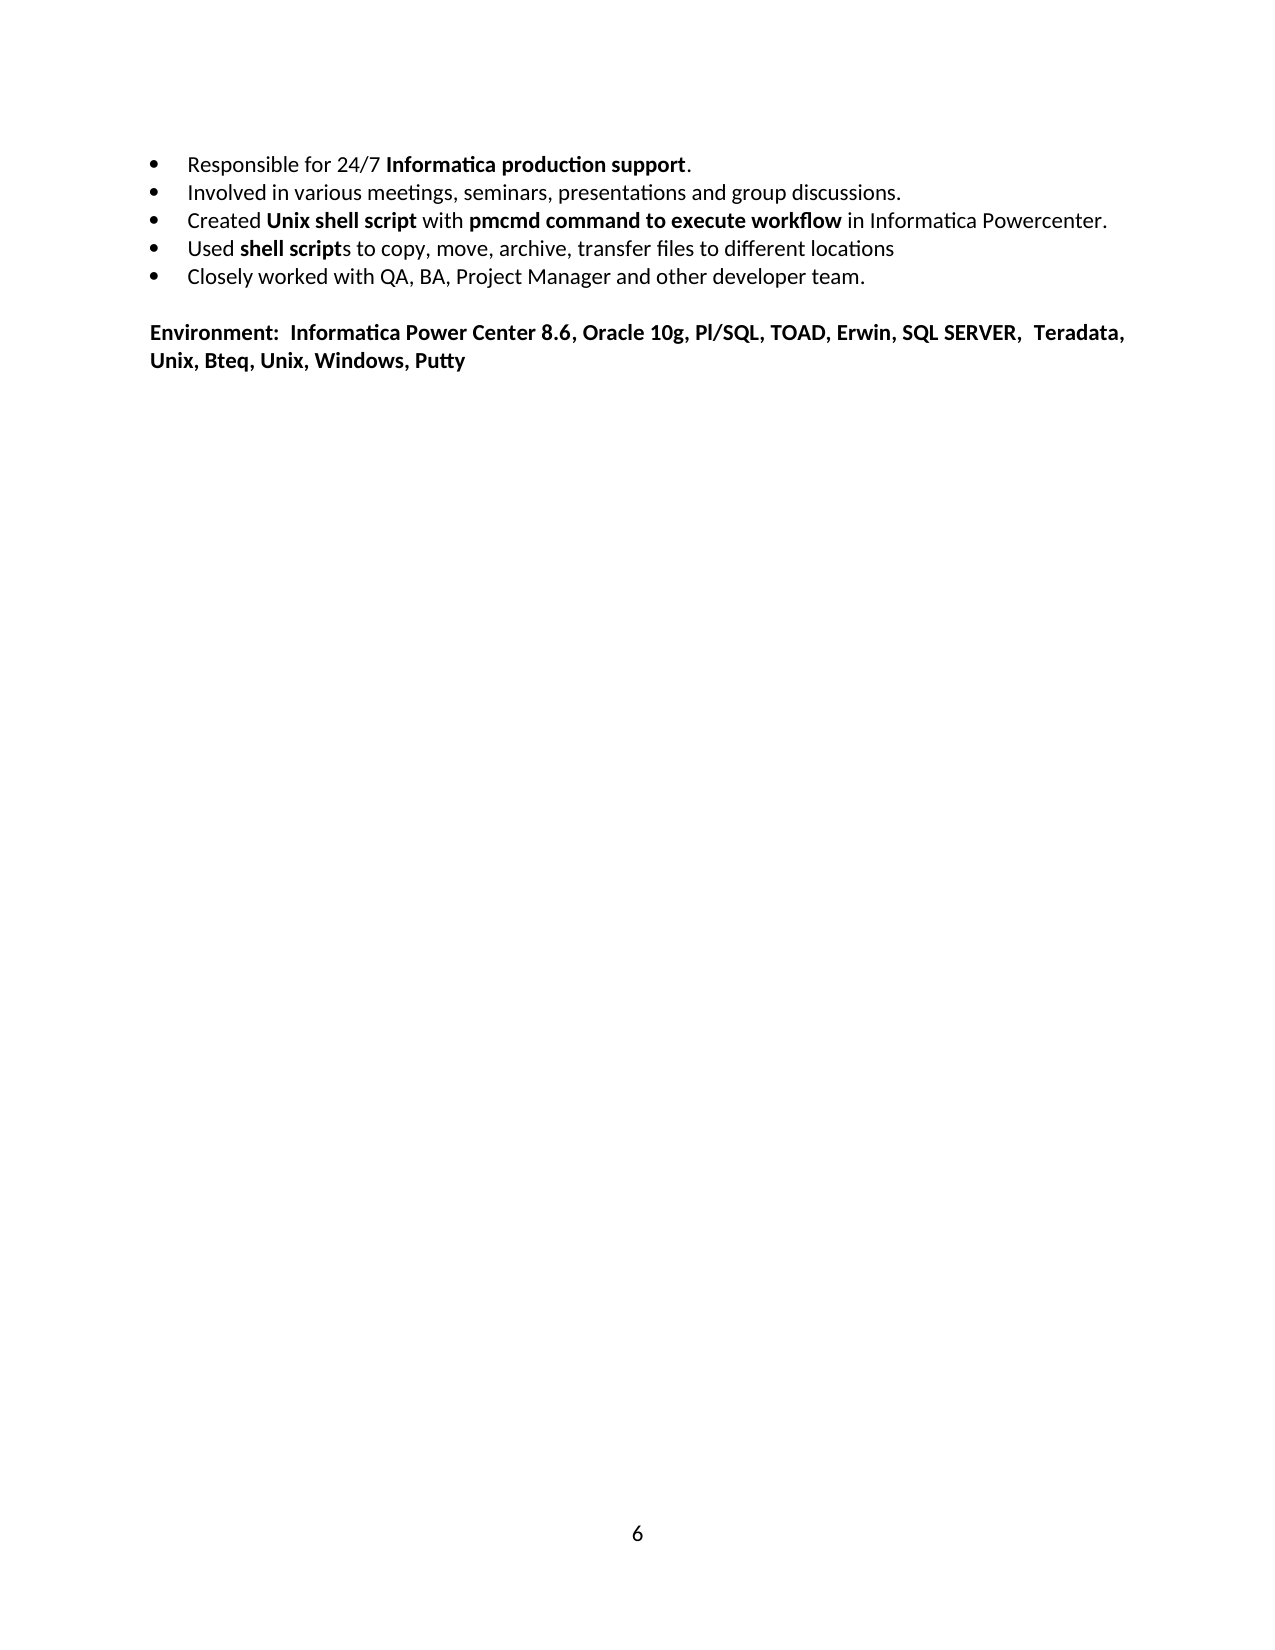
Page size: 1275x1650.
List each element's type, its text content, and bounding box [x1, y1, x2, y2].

text Environment: Informatica Power Center 8.6, Oracle 10g, Pl/SQL, TOAD, Erwin, SQL SERVER, Teradata, Unix, Bteq, Unix, Windows, Putty [150, 318, 1125, 374]
list Involved in various meetings, seminars, presentations and group discussions. [150, 178, 1125, 206]
list Responsible for 24/7 Informatica production support. [150, 150, 1125, 178]
list Used shell scripts to copy, move, archive, transfer files to different locations [150, 234, 1181, 262]
list Closely worked with QA, BA, Project Manager and other developer team. [150, 262, 1181, 290]
list Created Unix shell script with pmcmd command to execute workflow in Informatica Powercenter. [150, 206, 1181, 234]
